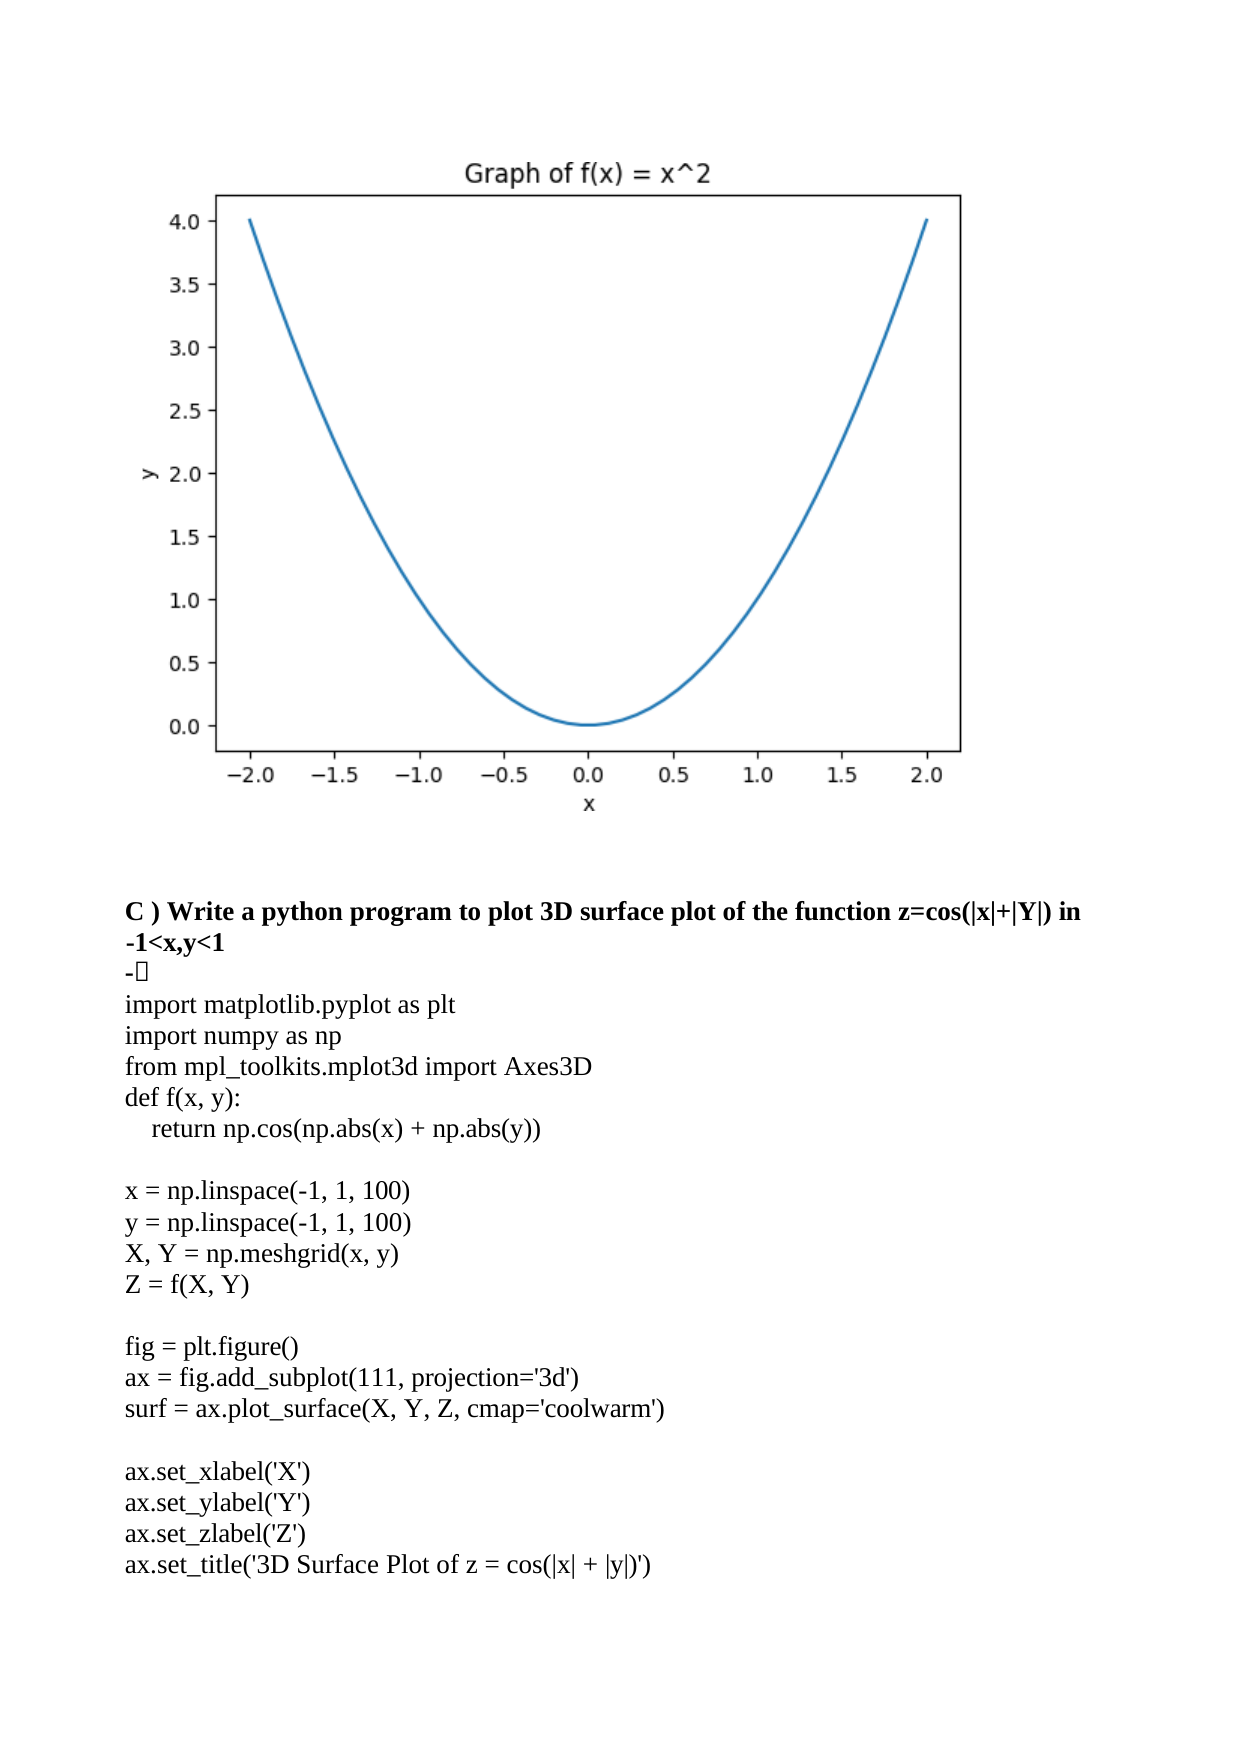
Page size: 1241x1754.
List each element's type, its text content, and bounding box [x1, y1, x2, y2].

text ax = fig.add_subplot(111, projection='3d') [124, 1361, 1093, 1392]
text y = np.linspace(-1, 1, 100) X, Y = np.meshgrid(x, y) Z = f(X, Y) [124, 1206, 413, 1299]
picture [142, 162, 963, 811]
text -1<x,y<1 [126, 926, 1093, 957]
text from mpl_toolkits.mplot3d import Axes3D def f(x, y): [124, 1050, 621, 1112]
text C ) Write a python program to plot 3D surface plot of the function z=cos(|x|+|Y|) in [124, 895, 1093, 926]
text - [124, 957, 1093, 988]
text import matplotlib.pyplot as plt import numpy as np [124, 988, 456, 1050]
text return np.cos(np.abs(x) + np.abs(y)) [151, 1112, 1093, 1144]
text ax.set_title('3D Surface Plot of z = cos(|x| + |y|)') [124, 1548, 1093, 1579]
text fig = plt.figure() [124, 1330, 1093, 1361]
text x = np.linspace(-1, 1, 100) [124, 1174, 1093, 1206]
text surf = ax.plot_surface(X, Y, Z, cmap='coolwarm') [124, 1392, 1093, 1423]
text ax.set_xlabel('X') ax.set_ylabel('Y') ax.set_zlabel('Z') [124, 1455, 314, 1548]
